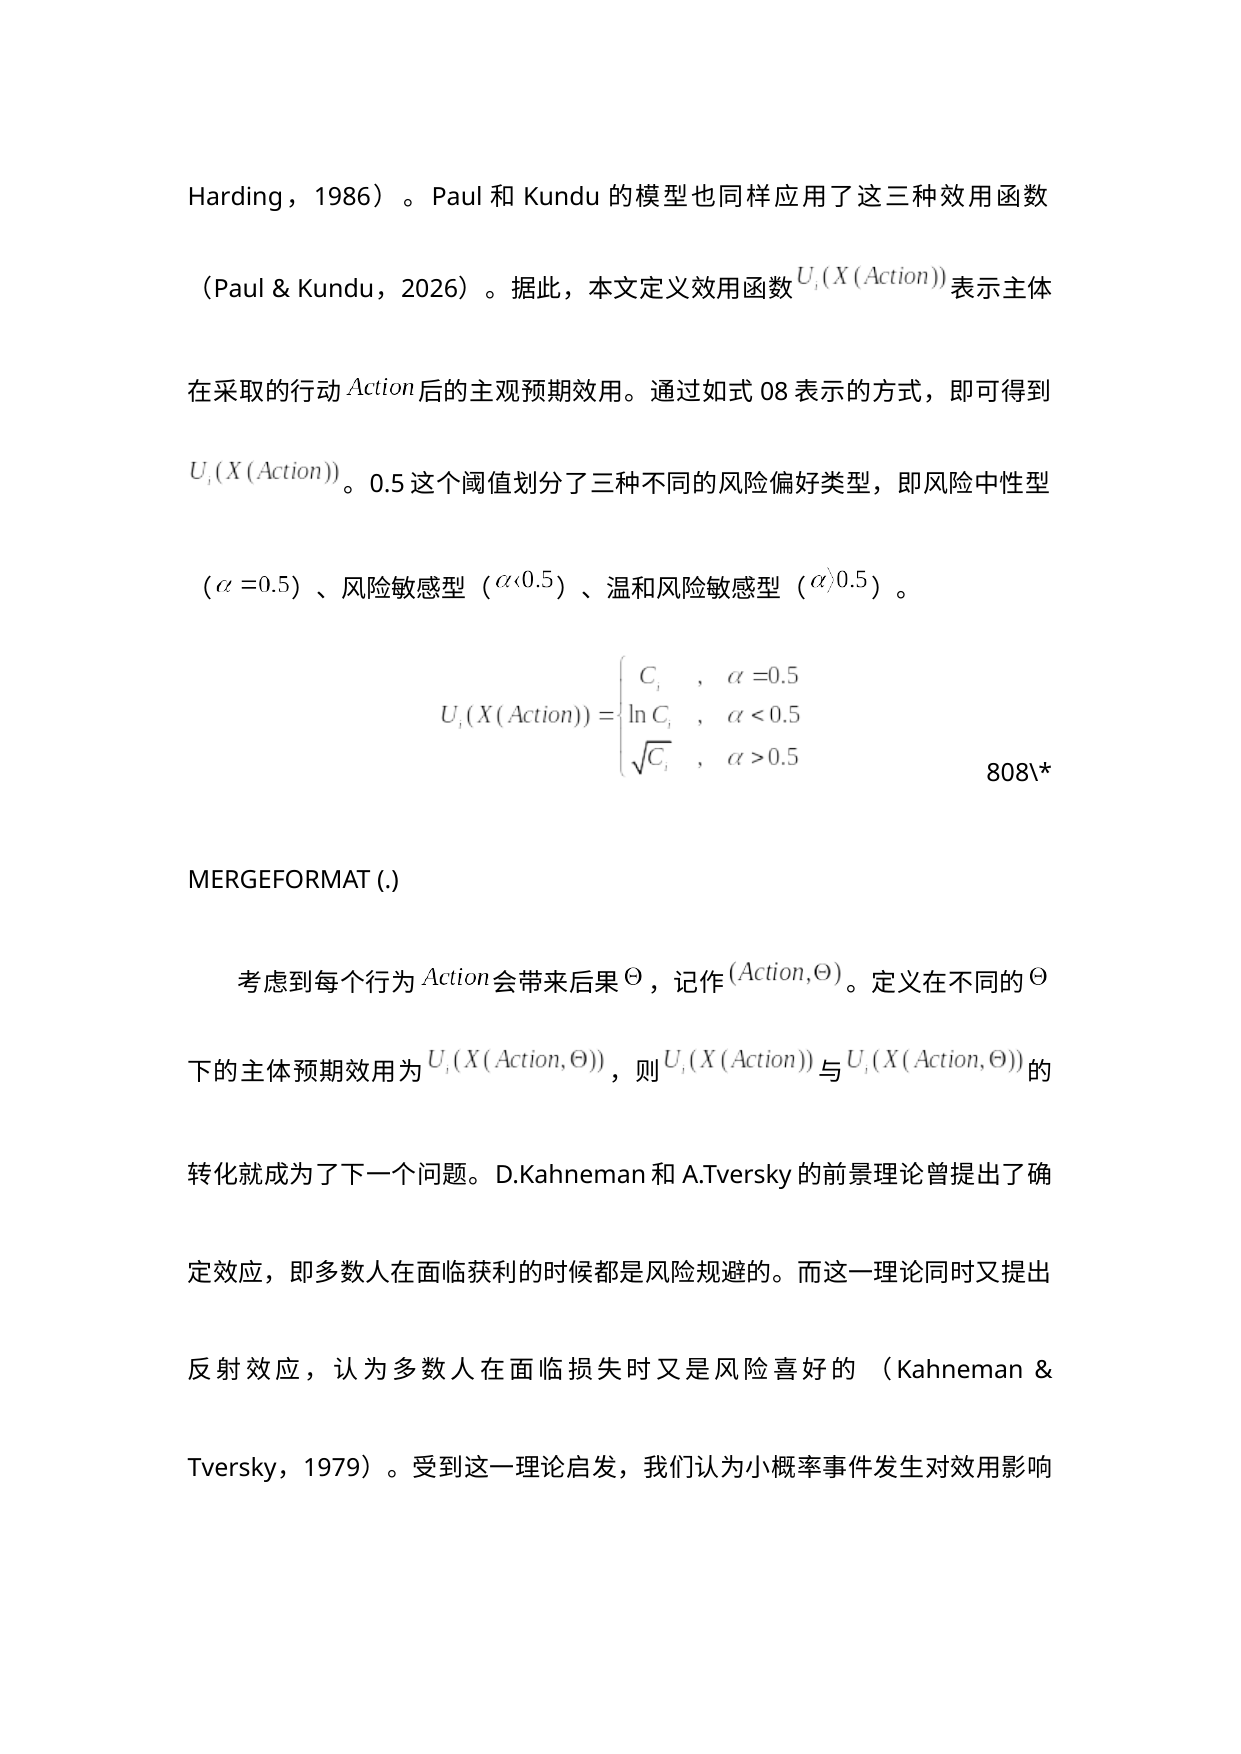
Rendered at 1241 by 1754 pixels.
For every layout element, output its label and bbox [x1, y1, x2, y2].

text [187, 162, 1053, 617]
text [187, 945, 1053, 1498]
